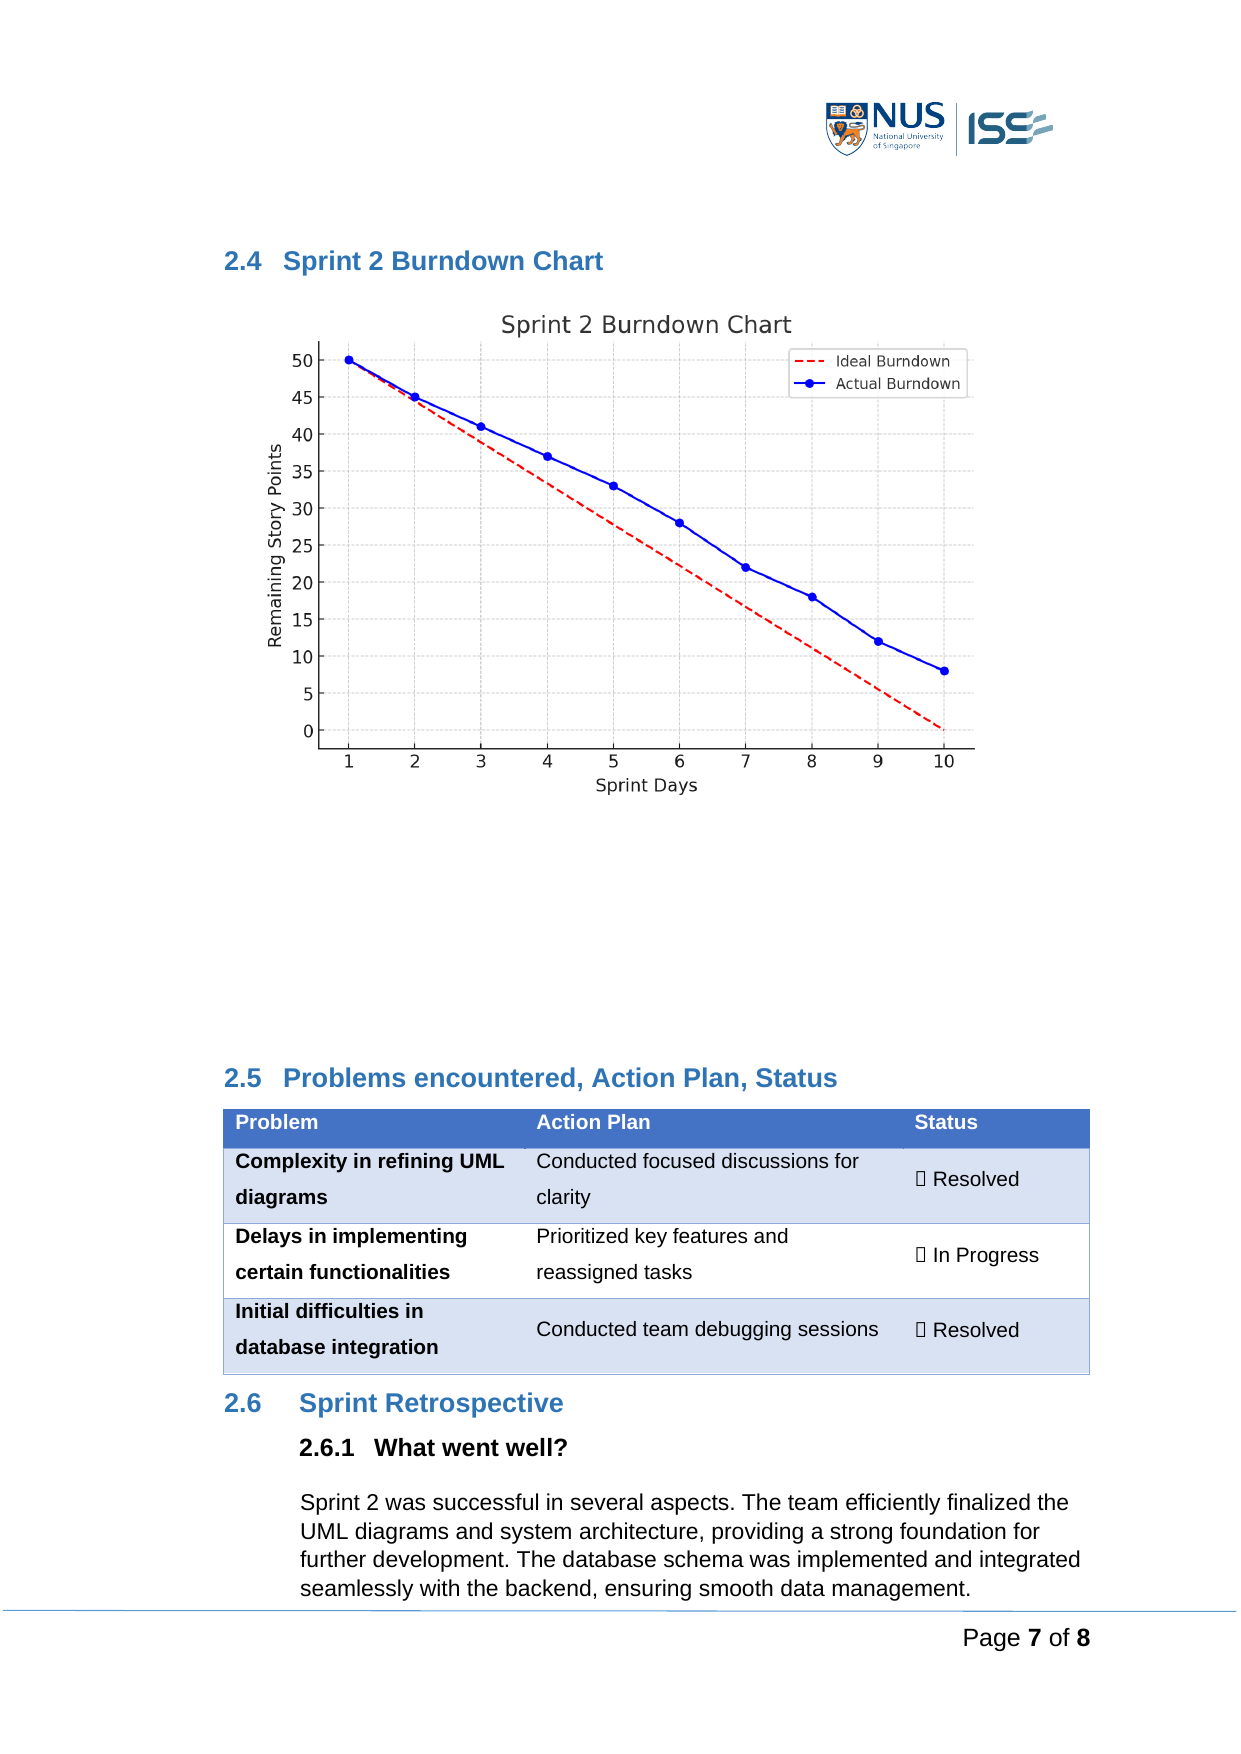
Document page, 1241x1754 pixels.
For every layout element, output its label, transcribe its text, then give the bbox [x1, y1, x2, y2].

table_cell Conducted team debugging sessions [525, 1299, 903, 1373]
table_cell 🔄 In Progress [903, 1224, 1089, 1298]
subtitle Problems encountered, Action Plan, Status [224, 1062, 1090, 1093]
subtitle Sprint Retrospective [224, 1387, 1090, 1418]
table_header Problem [224, 1110, 524, 1148]
table_cell ✅ Resolved [903, 1299, 1089, 1373]
subtitle What went well? [299, 1433, 1090, 1462]
table_cell Conducted focused discussions for clarity [525, 1149, 903, 1223]
table_cell Delays in implementing certain functionalities [224, 1224, 525, 1298]
subtitle Sprint 2 Burndown Chart [224, 245, 1090, 276]
table_cell Prioritized key features and reassigned tasks [525, 1224, 903, 1298]
table_cell ✅ Resolved [903, 1149, 1089, 1223]
table_header Status [904, 1110, 1089, 1148]
table_cell Complexity in refining UML diagrams [224, 1149, 525, 1223]
picture [788, 73, 1091, 185]
table_cell Initial difficulties in database integration [224, 1299, 525, 1373]
table_header Action Plan [526, 1110, 903, 1148]
